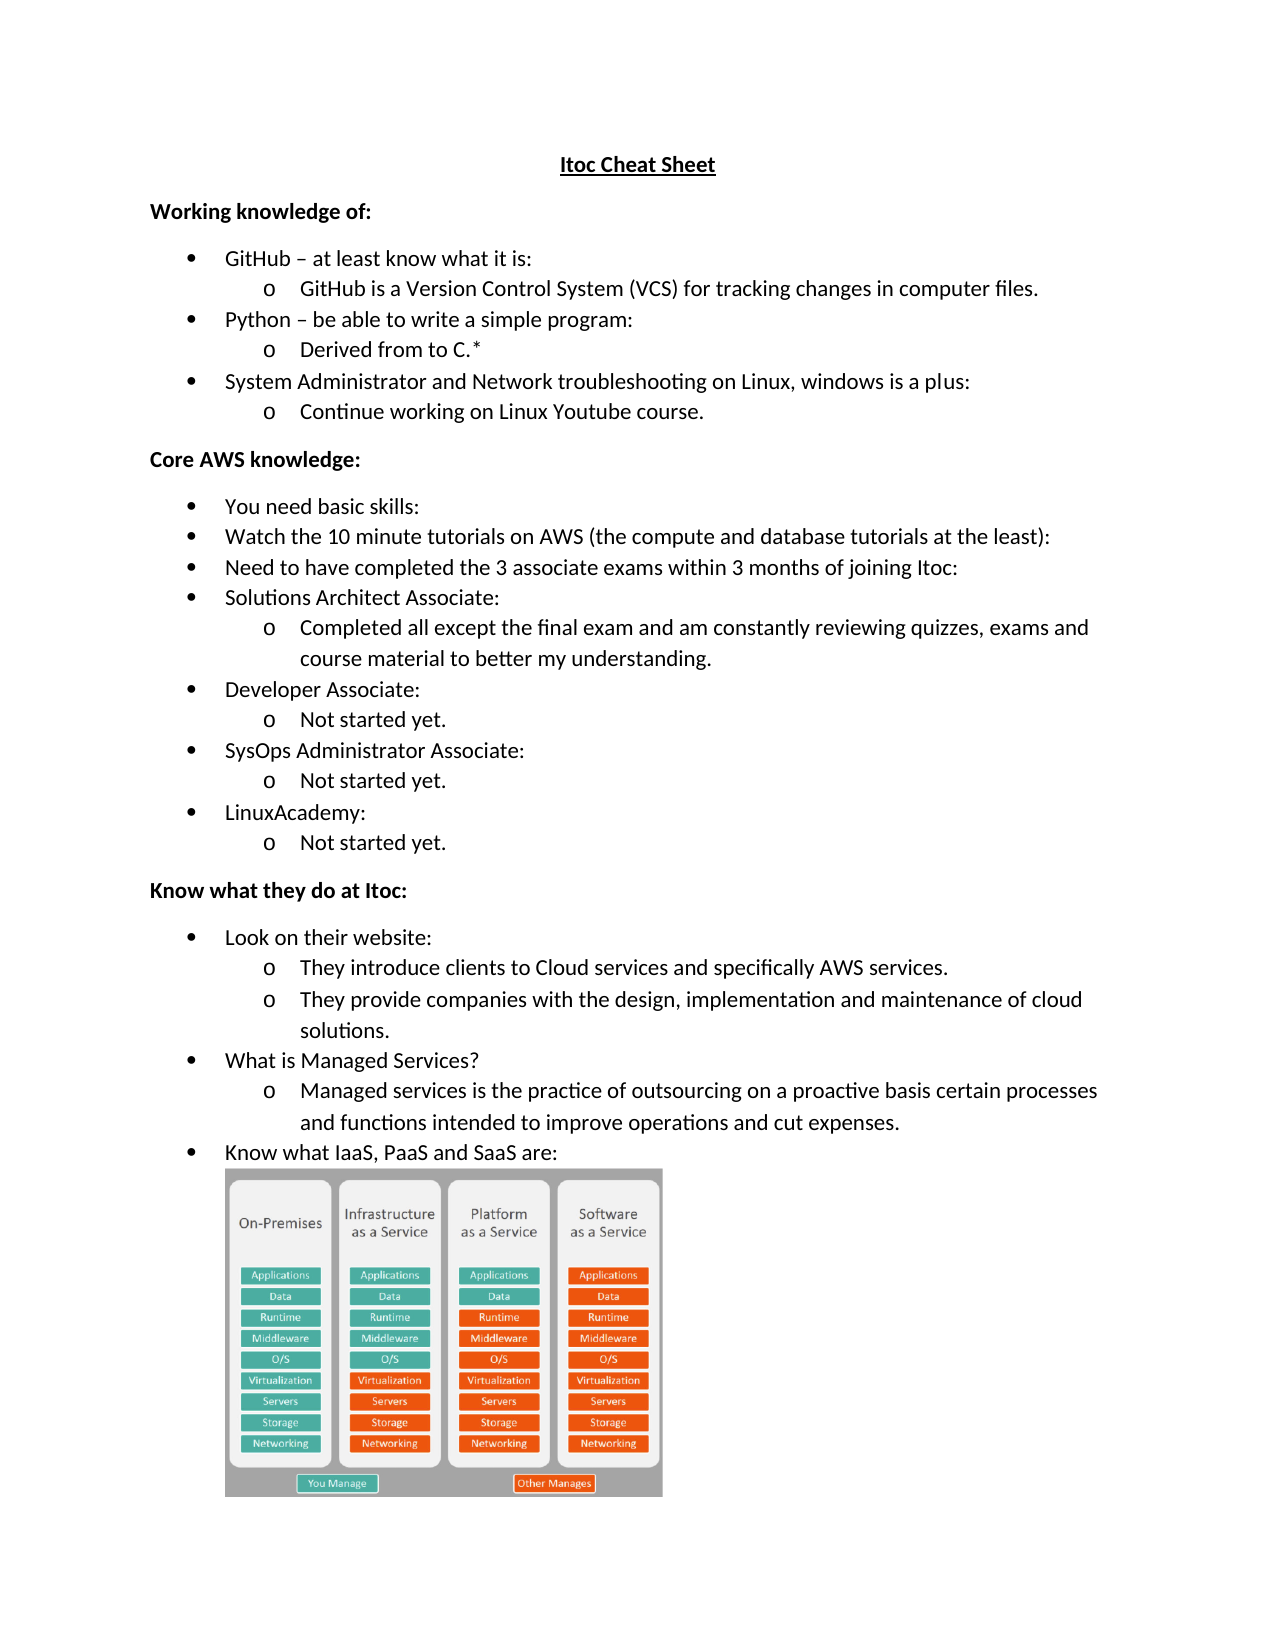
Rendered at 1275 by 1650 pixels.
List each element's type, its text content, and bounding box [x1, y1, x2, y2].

list Not started yet. [262, 705, 1125, 734]
text Itoc Cheat Sheet [150, 150, 1125, 178]
list Derived from to C.* [262, 336, 1125, 365]
list Look on their website: [187, 923, 1125, 951]
list Completed all except the final exam and am constantly reviewing quizzes, exams and course material to better my understanding. [262, 613, 1125, 672]
list Need to have completed the 3 associate exams within 3 months of joining Itoc: [187, 553, 1125, 581]
picture [225, 1168, 663, 1497]
list Developer Associate: [187, 675, 1125, 703]
list What is Managed Services? [187, 1046, 1125, 1074]
text Working knowledge of: [150, 197, 1125, 225]
list Managed services is the practice of outsourcing on a proactive basis certain processes and functions intended to improve operations and cut expenses. [262, 1077, 1125, 1136]
list System Administrator and Network troubleshooting on Linux, windows is a plus: [187, 367, 1125, 395]
text Know what they do at Itoc: [150, 876, 1125, 904]
list Continue working on Linux Youtube course. [262, 397, 1125, 426]
list GitHub – at least know what it is: [187, 244, 1125, 272]
list GitHub is a Version Control System (VCS) for tracking changes in computer files. [262, 274, 1125, 303]
list You need basic skills: [187, 492, 1125, 520]
list SysOps Administrator Associate: [187, 736, 1125, 764]
list Solutions Architect Associate: [187, 583, 1125, 611]
list They introduce clients to Cloud services and specifically AWS services. [262, 953, 1125, 983]
list LinuxAcademy: [187, 798, 1125, 826]
list Python – be able to write a simple program: [187, 305, 1125, 333]
text Core AWS knowledge: [150, 445, 1125, 473]
list They provide companies with the design, implementation and maintenance of cloud solutions. [262, 985, 1125, 1044]
list Not started yet. [262, 828, 1125, 857]
list Not started yet. [262, 767, 1125, 796]
list Watch the 10 minute tutorials on AWS (the compute and database tutorials at the least): [187, 522, 1125, 551]
